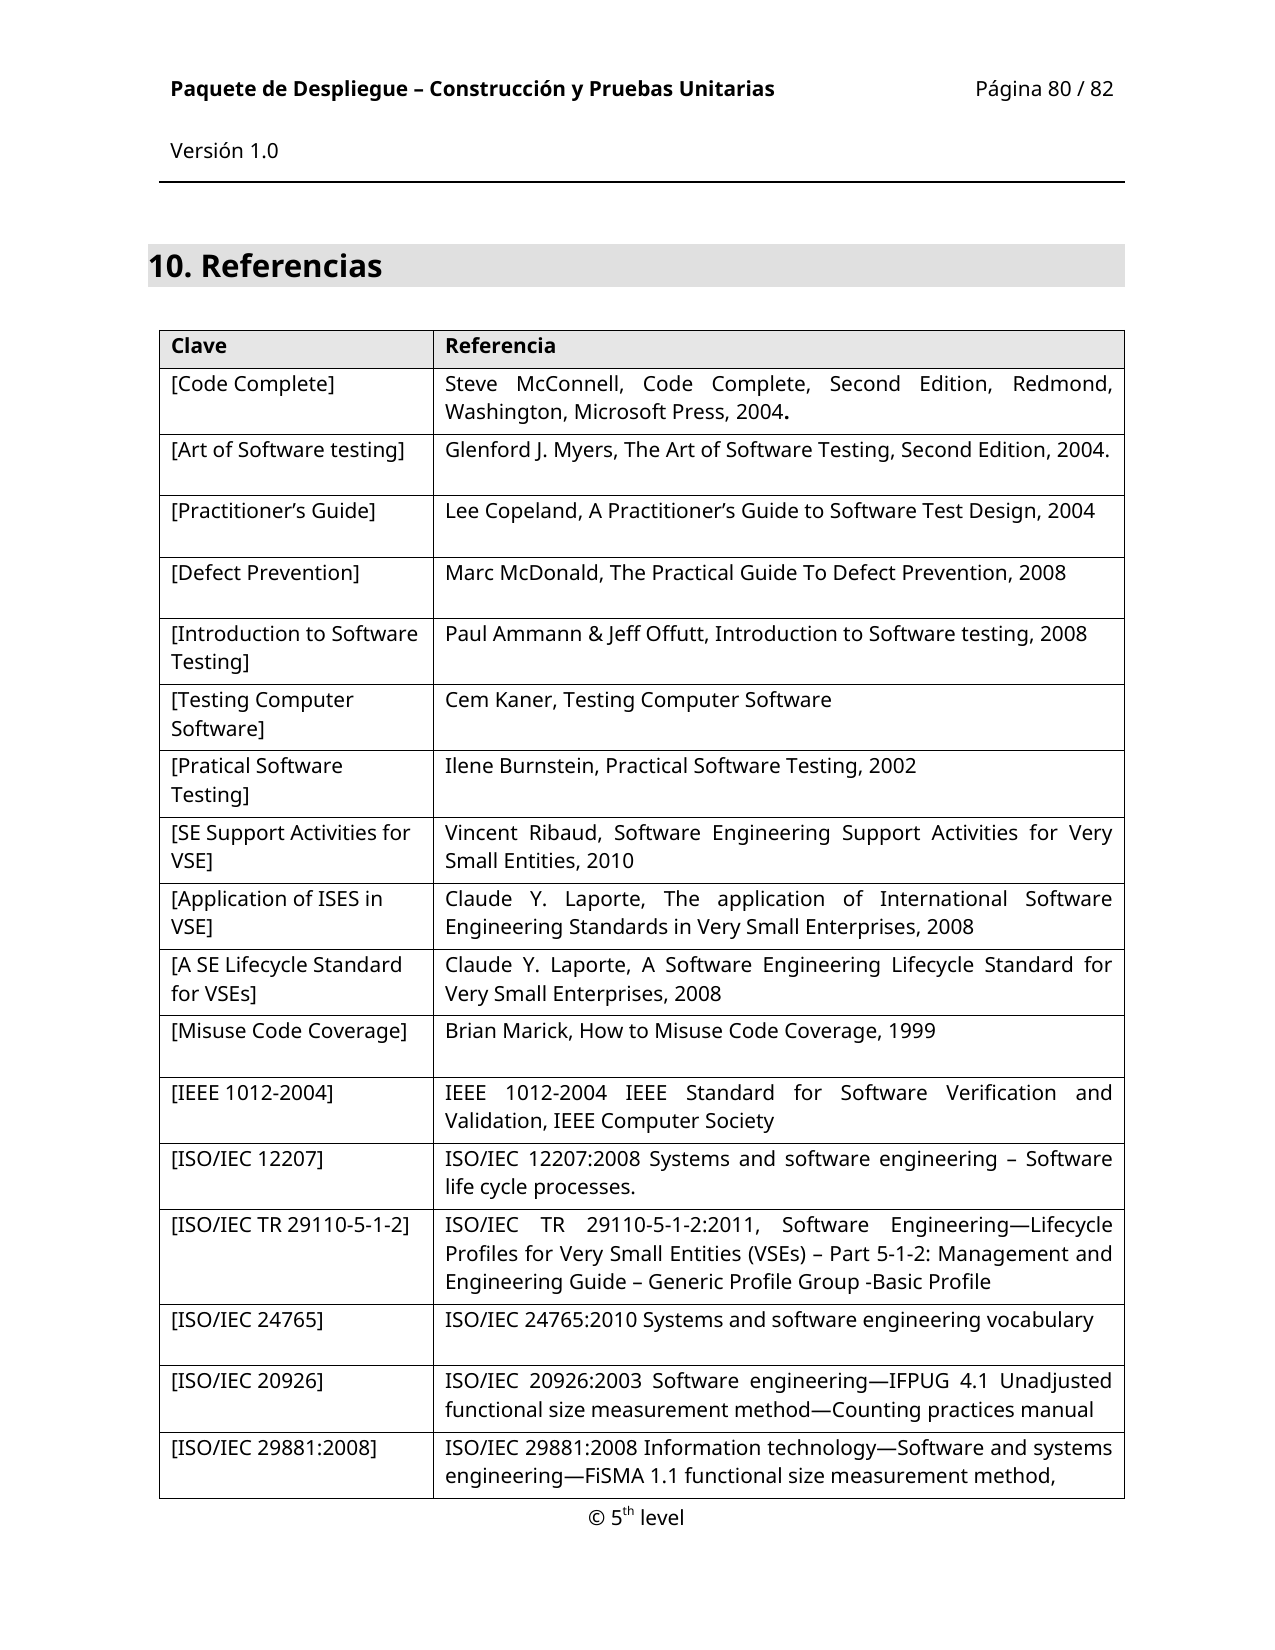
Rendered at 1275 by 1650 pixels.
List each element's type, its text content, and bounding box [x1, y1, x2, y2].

table_cell [SE Support Activities for VSE] [160, 818, 433, 883]
table_cell ISO/IEC 12207:2008 Systems and software engineering – Software life cycle processes. [434, 1144, 1124, 1209]
table_cell Cem Kaner, Testing Computer Software [434, 685, 1124, 750]
table_cell [Defect Prevention] [160, 558, 433, 618]
table_cell Paul Ammann & Jeff Offutt, Introduction to Software testing, 2008 [434, 619, 1124, 684]
table_cell [Code Complete] [160, 369, 433, 434]
table_cell ISO/IEC 24765:2010 Systems and software engineering vocabulary [434, 1305, 1124, 1365]
table_cell [IEEE 1012-2004] [160, 1078, 433, 1143]
table_cell Marc McDonald, The Practical Guide To Defect Prevention, 2008 [434, 558, 1124, 618]
table_cell [A SE Lifecycle Standard for VSEs] [160, 950, 433, 1015]
table_cell Brian Marick, How to Misuse Code Coverage, 1999 [434, 1016, 1124, 1077]
table_cell IEEE 1012-2004 IEEE Standard for Software Verification and Validation, IEEE Computer Society [434, 1078, 1124, 1143]
table_cell Glenford J. Myers, The Art of Software Testing, Second Edition, 2004. [434, 435, 1124, 495]
table_header Clave [160, 331, 433, 368]
table_header Referencia [434, 331, 1124, 368]
table_cell Lee Copeland, A Practitioner’s Guide to Software Test Design, 2004 [434, 496, 1124, 557]
table_cell [Application of ISES in VSE] [160, 884, 433, 949]
table_cell Ilene Burnstein, Practical Software Testing, 2002 [434, 751, 1124, 817]
table_cell [ISO/IEC 24765] [160, 1305, 433, 1365]
table_cell [ISO/IEC 29881:2008] [160, 1433, 433, 1498]
table_cell [Pratical Software Testing] [160, 751, 433, 817]
table_cell [Introduction to Software Testing] [160, 619, 433, 684]
table_cell [ISO/IEC 20926] [160, 1366, 433, 1432]
table_cell [Testing Computer Software] [160, 685, 433, 750]
table_cell Steve McConnell, Code Complete, Second Edition, Redmond, Washington, Microsoft Press, 2004. [434, 369, 1124, 434]
table_cell [Art of Software testing] [160, 435, 433, 495]
subtitle 10. Referencias [148, 244, 1125, 287]
table_cell ISO/IEC TR 29110-5-1-2:2011, Software Engineering—Lifecycle Profiles for Very Small Entities (VSEs) – Part 5-1-2: Management and Engineering Guide – Generic Profile Group -Basic Profile [434, 1210, 1124, 1304]
table_cell [Practitioner’s Guide] [160, 496, 433, 557]
table_cell [Misuse Code Coverage] [160, 1016, 433, 1077]
table_cell Claude Y. Laporte, The application of International Software Engineering Standards in Very Small Enterprises, 2008 [434, 884, 1124, 949]
table_cell Claude Y. Laporte, A Software Engineering Lifecycle Standard for Very Small Enterprises, 2008 [434, 950, 1124, 1015]
table_cell ISO/IEC 29881:2008 Information technology—Software and systems engineering—FiSMA 1.1 functional size measurement method, [434, 1433, 1124, 1498]
table_cell [ISO/IEC 12207] [160, 1144, 433, 1209]
table_cell ISO/IEC 20926:2003 Software engineering—IFPUG 4.1 Unadjusted functional size measurement method—Counting practices manual [434, 1366, 1124, 1432]
table_cell Vincent Ribaud, Software Engineering Support Activities for Very Small Entities, 2010 [434, 818, 1124, 883]
table_cell [ISO/IEC TR 29110-5-1-2] [160, 1210, 433, 1304]
